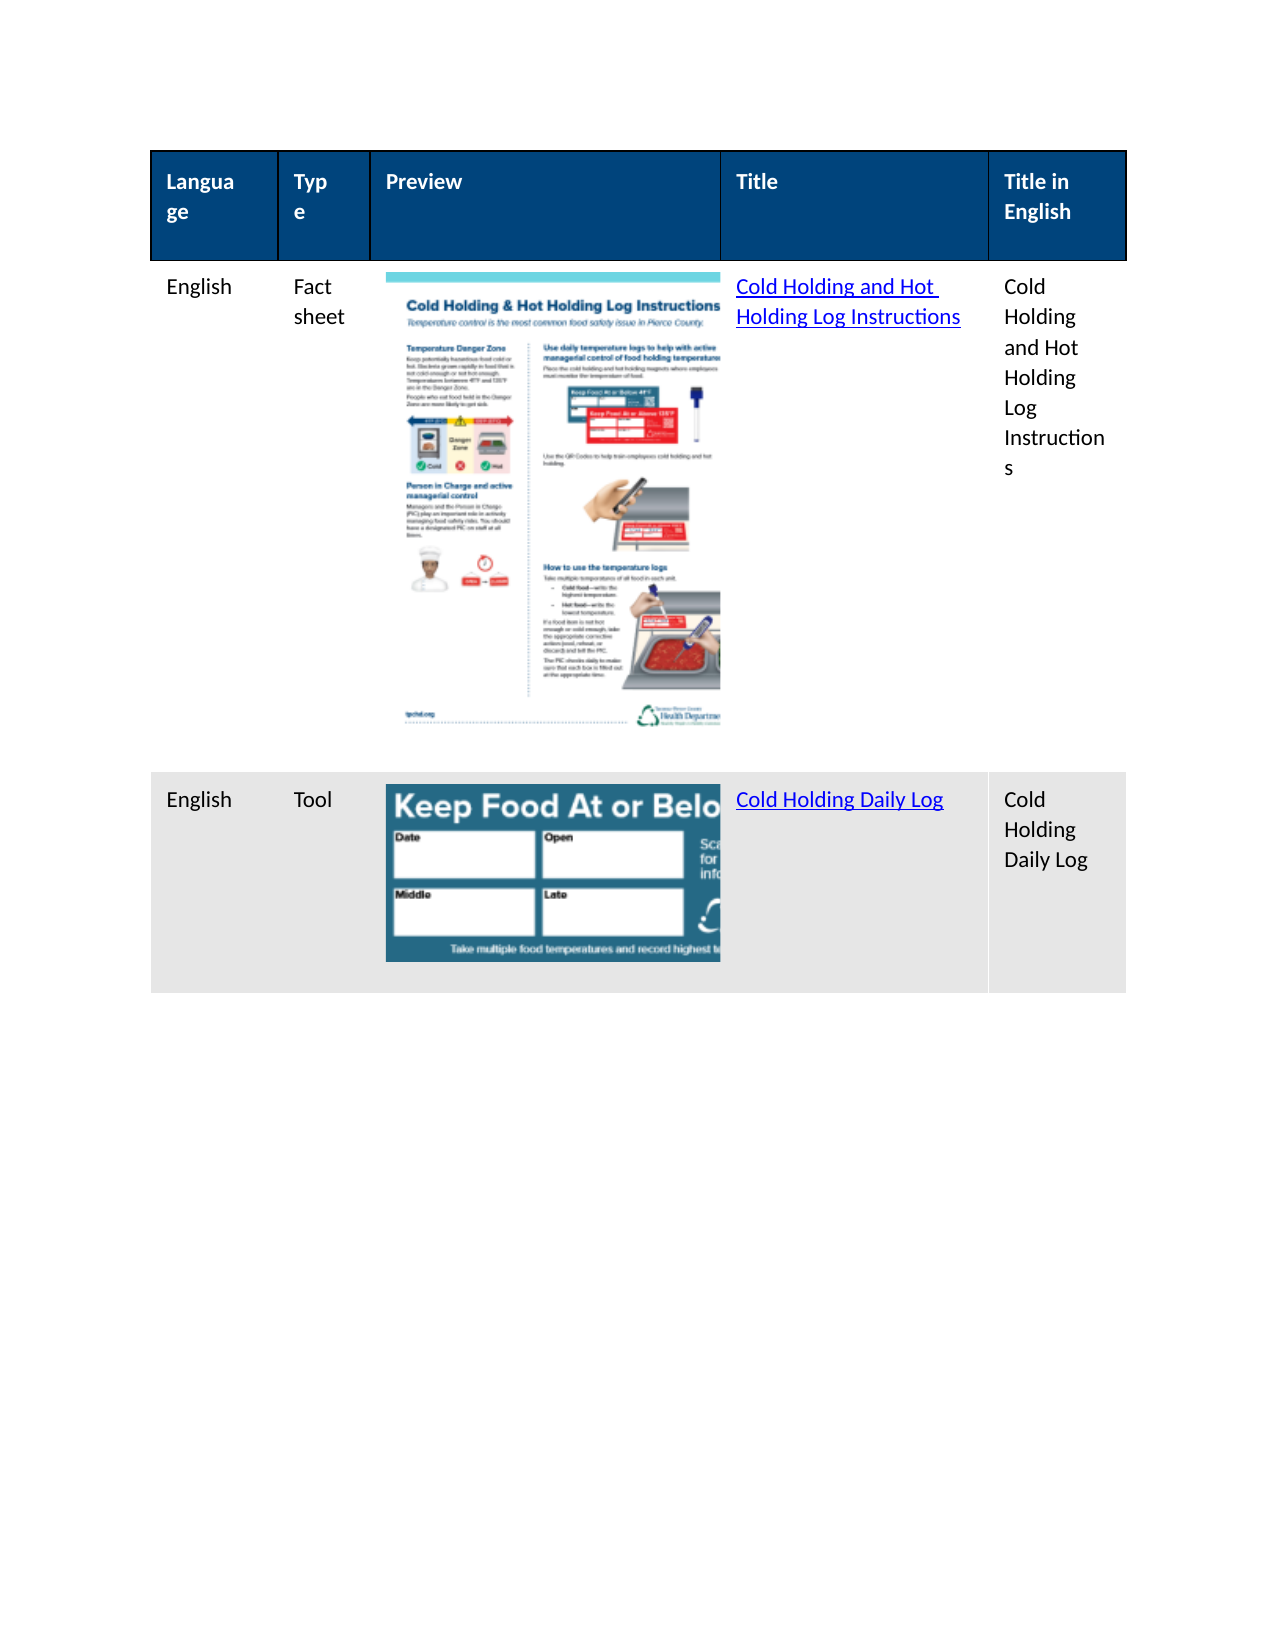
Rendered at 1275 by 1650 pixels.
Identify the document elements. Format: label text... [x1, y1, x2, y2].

table_cell Cold Holding and Hot Holding Log Instructions [720, 261, 988, 772]
table_header Language [152, 152, 277, 260]
table_cell [370, 261, 720, 772]
table_cell English [151, 772, 278, 993]
table_cell English [151, 261, 278, 772]
picture [385, 272, 721, 741]
table_header Title in English [989, 152, 1125, 260]
table_header Type [279, 152, 369, 260]
table_cell Cold Holding Daily Log [720, 772, 988, 993]
table_header Title [721, 152, 988, 260]
table_cell [370, 772, 720, 993]
picture [385, 784, 721, 962]
table_cell Cold Holding Daily Log [989, 772, 1126, 993]
table_cell Tool [278, 772, 370, 993]
table_header Preview [371, 152, 720, 260]
table_cell Cold Holding and Hot Holding Log Instructions [989, 261, 1126, 772]
table_cell Fact sheet [278, 261, 370, 772]
